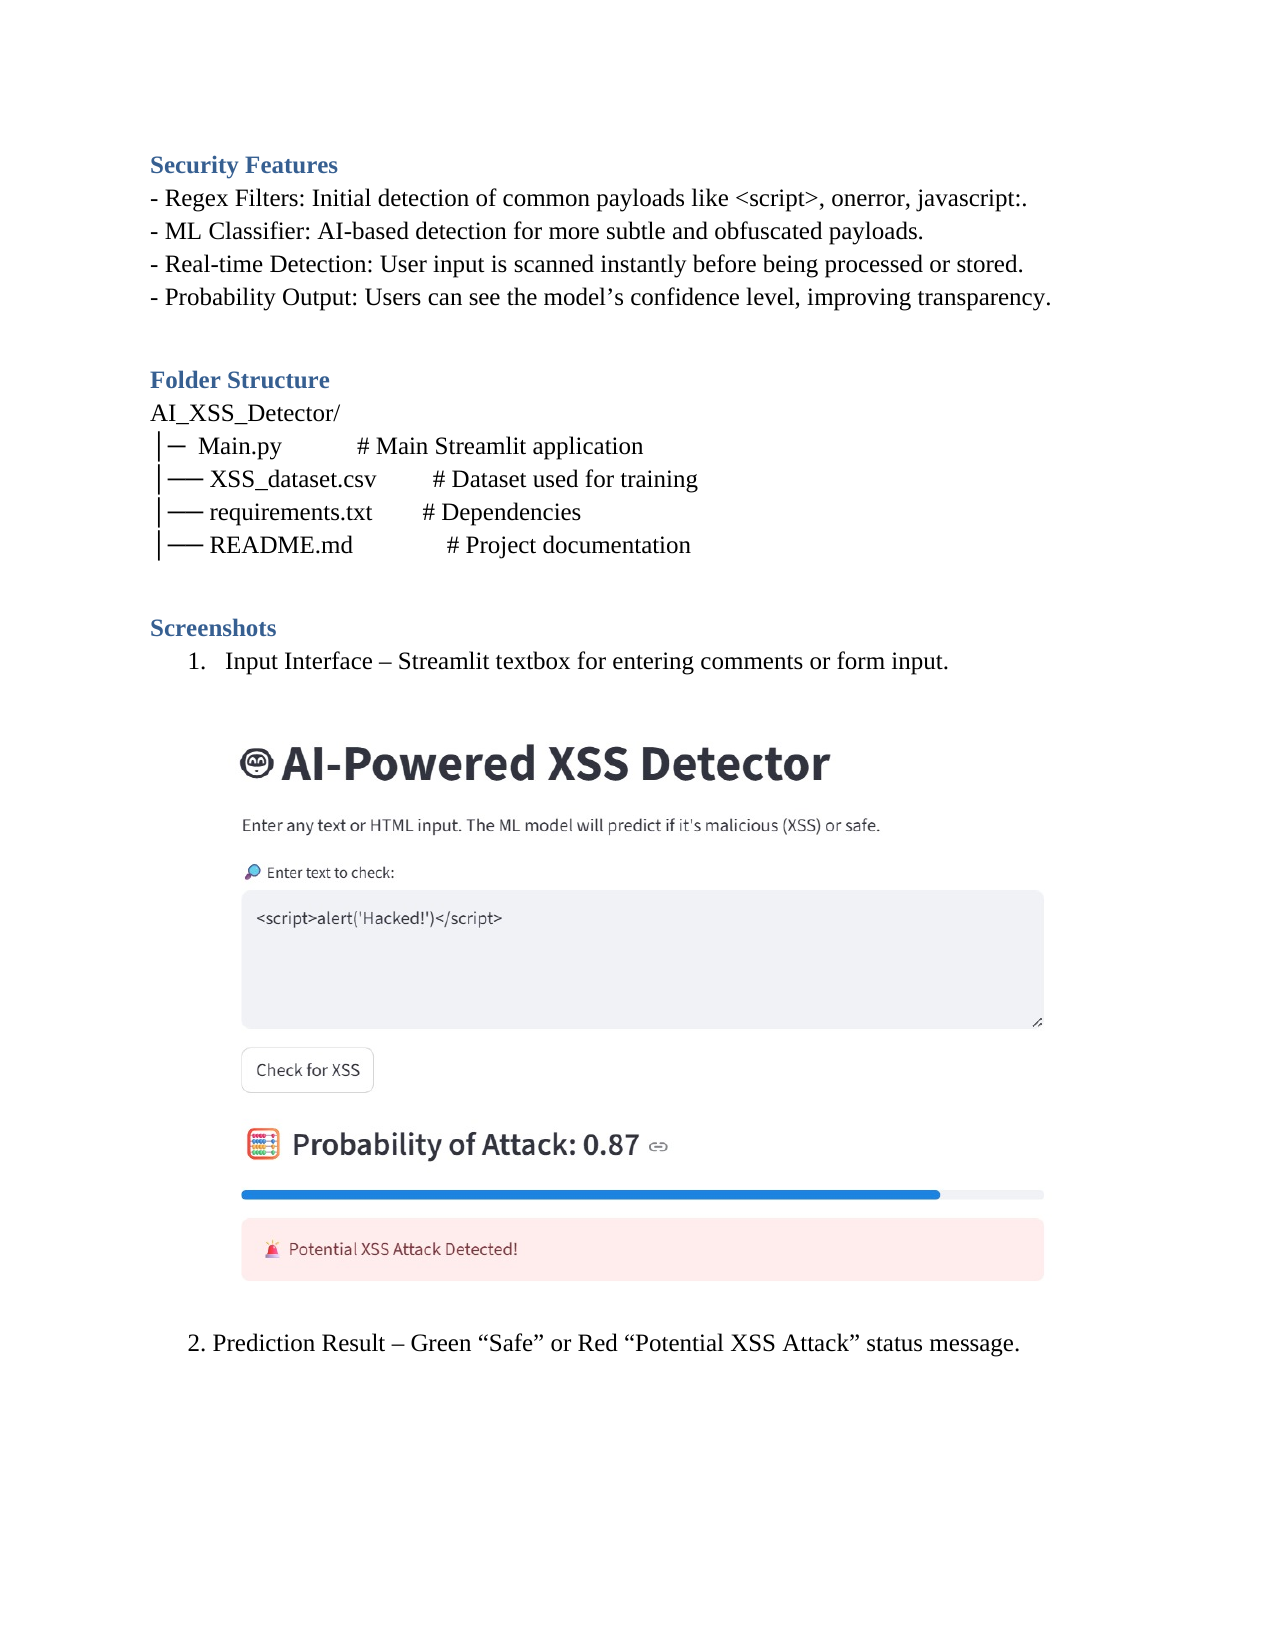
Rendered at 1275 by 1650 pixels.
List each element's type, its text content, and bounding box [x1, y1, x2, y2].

picture [187, 700, 1087, 1324]
list Input Interface – Streamlit textbox for entering comments or form input. [187, 646, 1125, 675]
subtitle Folder Structure [150, 365, 1125, 394]
subtitle Security Features [150, 150, 1125, 179]
text - Regex Filters: Initial detection of common payloads like <script>, onerror, javascript:. - ML Classifier: AI-based detection for more subtle and obfuscated payloads. - Real-time Detection: User input is scanned instantly before being processed or stored. - Probability Output: Users can see the model’s confidence level, improving transparency. [150, 183, 1125, 311]
subtitle Screenshots [150, 613, 1125, 642]
text AI_XSS_Detector/ │─ Main.py # Main Streamlit application │── XSS_dataset.csv # Dataset used for training │── requirements.txt # Dependencies │── README.md # Project documentation [150, 398, 1125, 559]
